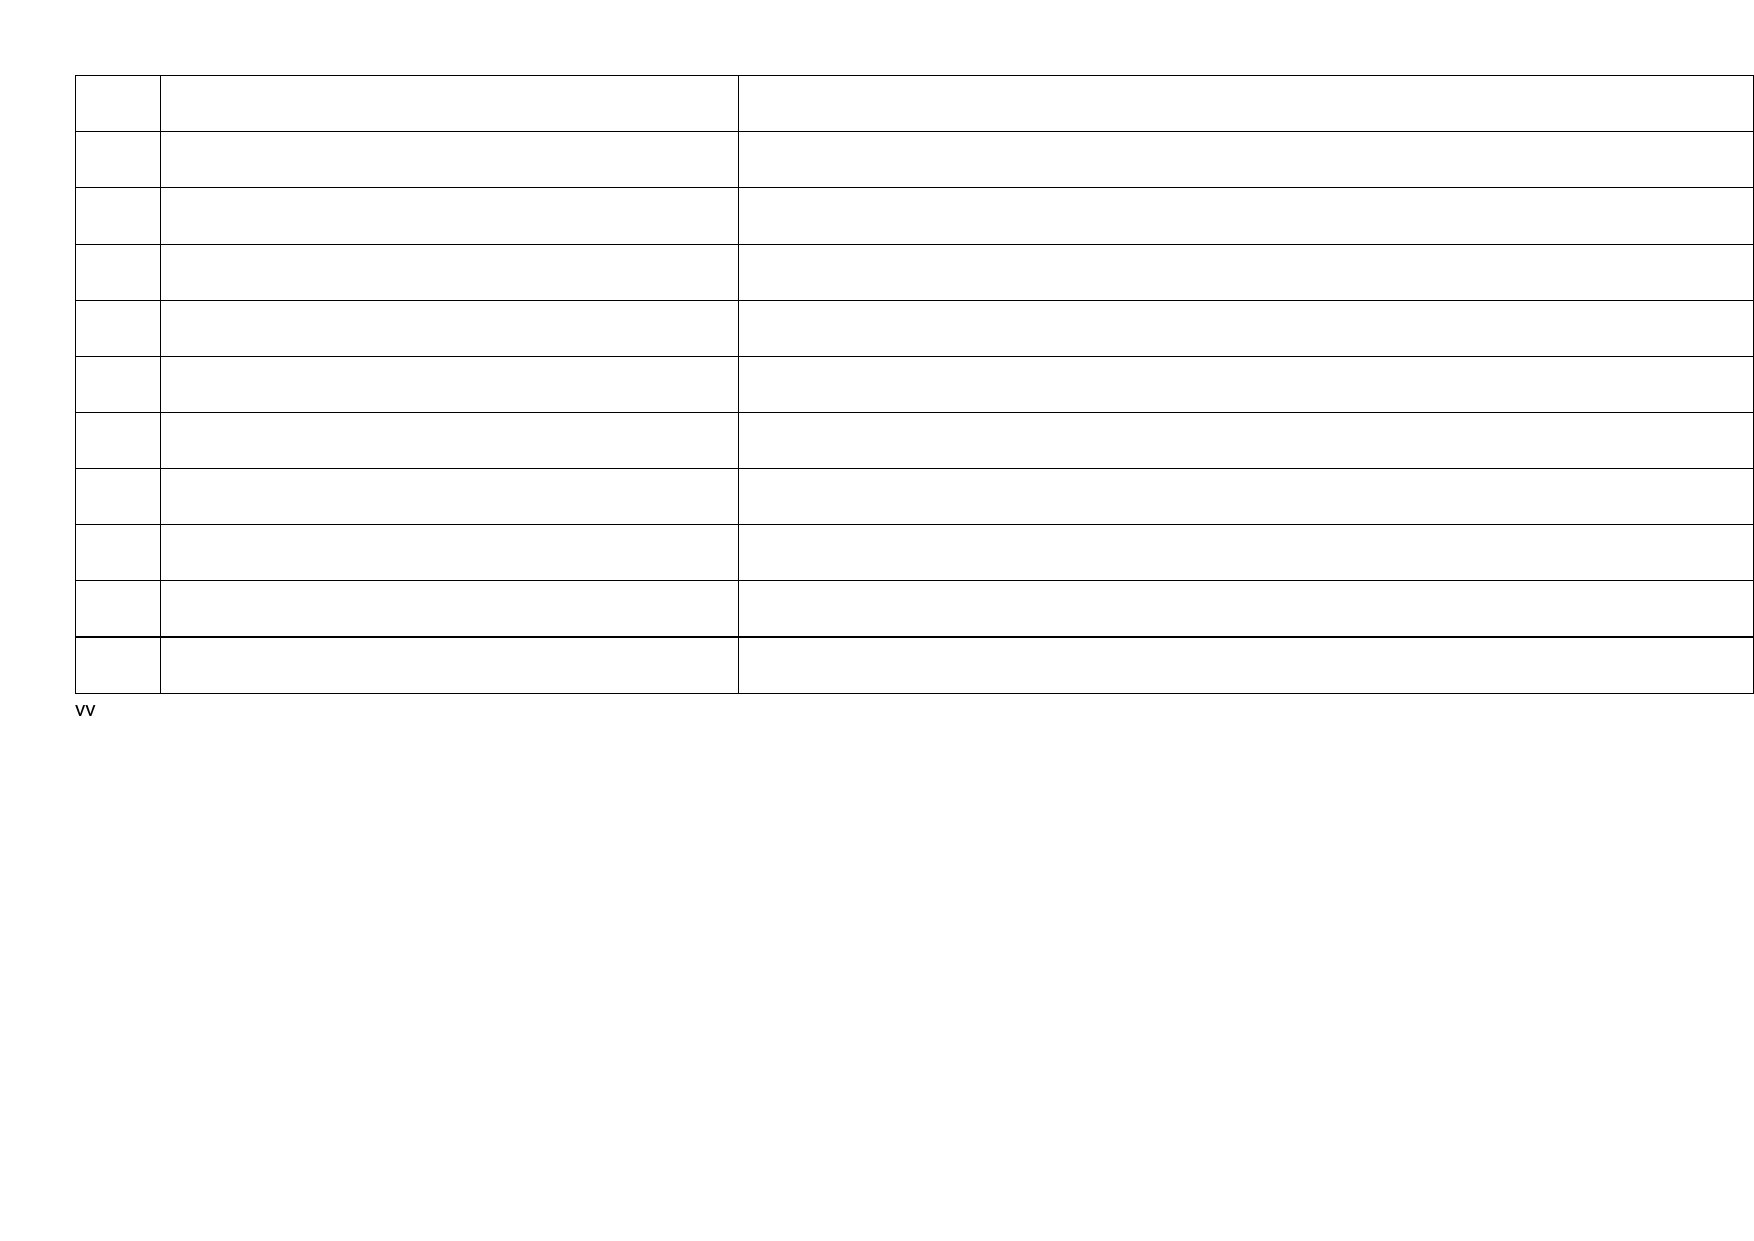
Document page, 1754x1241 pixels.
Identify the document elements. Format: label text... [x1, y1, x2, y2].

table_cell [739, 413, 1753, 468]
table_cell [161, 638, 738, 693]
table_cell [739, 525, 1753, 580]
table_cell [739, 188, 1753, 243]
table_cell [161, 469, 738, 524]
table_cell [739, 301, 1753, 356]
table_cell [76, 301, 160, 356]
table_cell [739, 76, 1753, 131]
table_cell [161, 132, 738, 187]
table_cell [739, 357, 1753, 412]
table_cell [161, 525, 738, 580]
table_cell [76, 525, 160, 580]
table_cell [161, 76, 738, 131]
table_cell [161, 188, 738, 243]
table_cell [161, 413, 738, 468]
table_cell [76, 245, 160, 299]
table_cell [76, 469, 160, 524]
table_cell [739, 245, 1753, 299]
table_cell [739, 132, 1753, 187]
table_cell [739, 638, 1753, 693]
text vv [75, 694, 1679, 722]
table_cell [76, 638, 160, 693]
table_cell [76, 76, 160, 131]
table_cell [76, 132, 160, 187]
table_cell [76, 581, 160, 636]
table_cell [76, 413, 160, 468]
table_cell [76, 188, 160, 243]
table_cell [739, 469, 1753, 524]
table_cell [161, 357, 738, 412]
table_cell [76, 357, 160, 412]
table_cell [161, 245, 738, 299]
table_cell [739, 581, 1753, 636]
table_cell [161, 581, 738, 636]
table_cell [161, 301, 738, 356]
